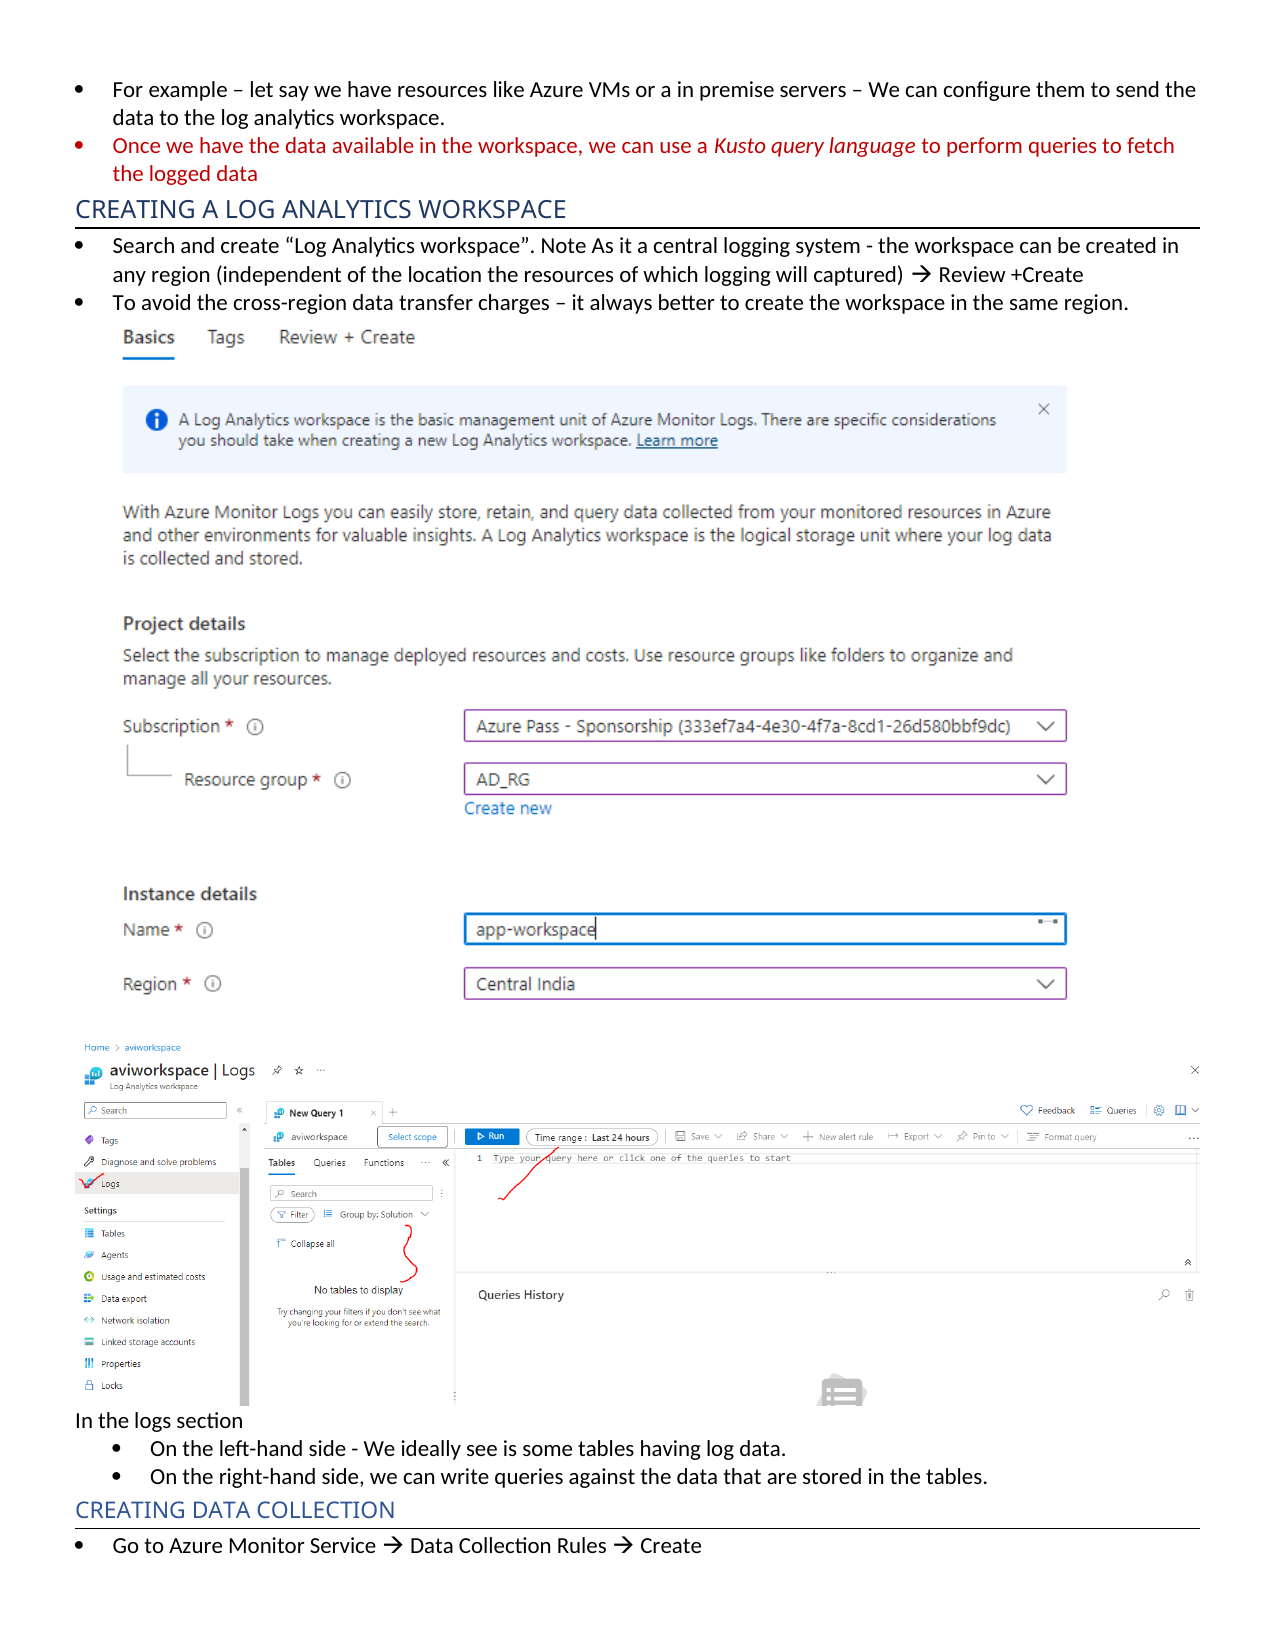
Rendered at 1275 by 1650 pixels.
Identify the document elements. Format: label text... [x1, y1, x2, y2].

list Go to Azure Monitor Service Data Collection Rules Create [75, 1532, 1200, 1559]
list Search and create “Log Analytics workspace”. Note As it a central logging system - the workspace can be created in any region (independent of the location the resources of which logging will captured) Review +Create [75, 232, 1200, 288]
picture [75, 1042, 1200, 1406]
list Once we have the data available in the workspace, we can use a Kusto query language to perform queries to fetch the logged data [75, 131, 1200, 187]
list On the right-hand side, we can write queries against the data that are stored in the tables. [112, 1462, 1200, 1490]
list For example – let say we have resources like Azure VMs or a in premise servers – We can configure them to send the data to the log analytics workspace. [75, 75, 1200, 131]
list On the left-hand side - We ideally see is some tables having log data. [112, 1434, 1200, 1462]
text In the logs section [75, 1406, 1200, 1434]
subtitle CREATING DATA COLLECTION [75, 1494, 1200, 1528]
picture [112, 315, 1074, 1015]
subtitle CREATING A LOG ANALYTICS WORKSPACE [75, 191, 1200, 227]
list To avoid the cross-region data transfer charges – it always better to create the workspace in the same region. [75, 288, 1200, 316]
